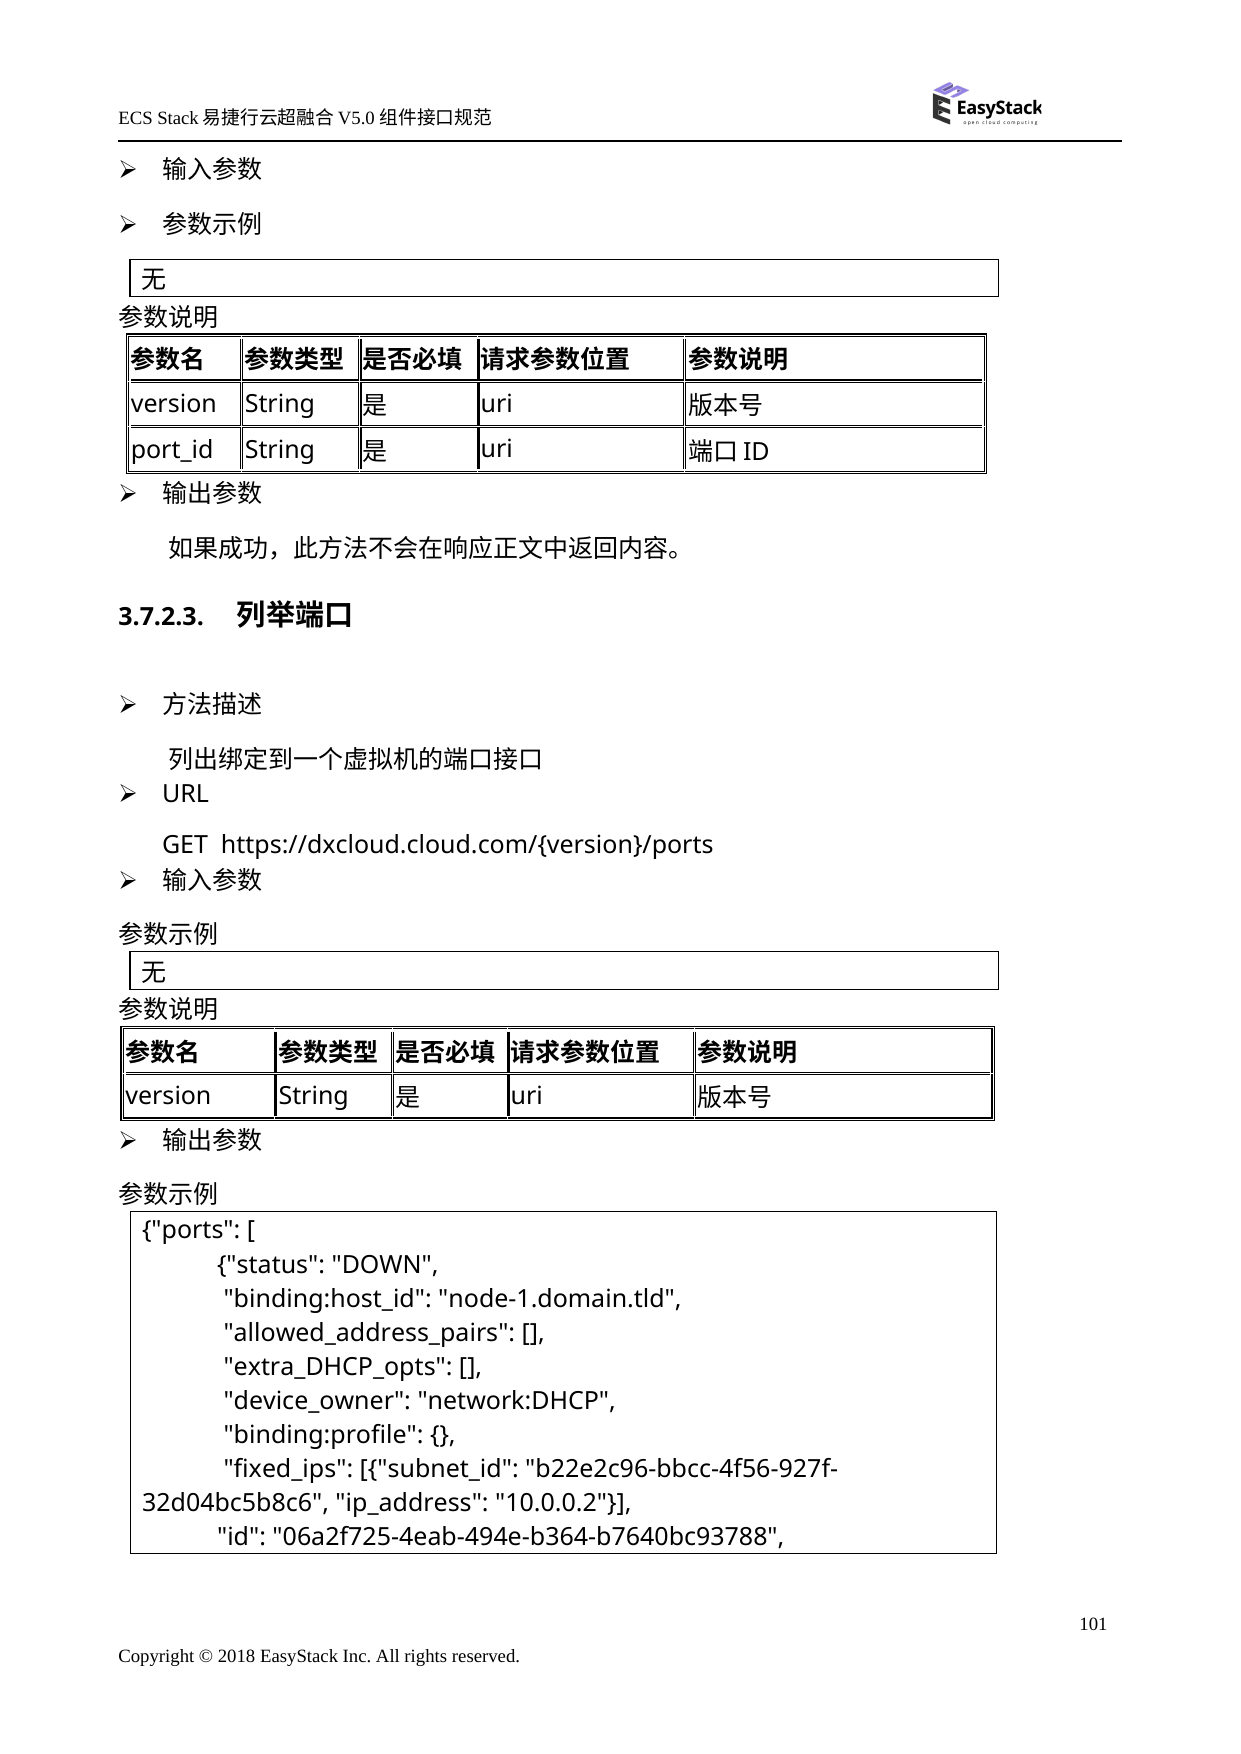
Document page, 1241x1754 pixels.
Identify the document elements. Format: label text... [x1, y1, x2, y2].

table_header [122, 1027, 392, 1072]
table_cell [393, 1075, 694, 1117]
subtitle 列举端口 [118, 591, 1097, 634]
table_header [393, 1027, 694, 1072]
text 列出绑定到一个虚拟机的端口接口 [118, 739, 1122, 776]
list URL [118, 776, 1122, 809]
text 参数说明 [118, 989, 1122, 1026]
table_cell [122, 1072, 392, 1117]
text GET https://dxcloud.cloud.com/{version}/ports [118, 827, 1122, 861]
text 参数说明 [118, 297, 1122, 333]
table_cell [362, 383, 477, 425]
text 如果成功，此方法不会在响应正文中返回内容。 [118, 528, 1122, 564]
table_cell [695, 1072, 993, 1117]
list 输入参数 [118, 861, 1122, 897]
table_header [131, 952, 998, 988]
list 输入参数 [118, 150, 1122, 186]
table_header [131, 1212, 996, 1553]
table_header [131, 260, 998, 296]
list 方法描述 [118, 685, 1122, 721]
picture [932, 82, 1042, 125]
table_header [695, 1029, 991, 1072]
list 输出参数 [118, 1121, 1122, 1157]
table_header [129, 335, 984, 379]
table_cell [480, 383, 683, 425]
list 参数示例 [118, 204, 1122, 241]
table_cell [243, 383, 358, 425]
text 参数示例 [118, 915, 1122, 951]
text 参数示例 [118, 1175, 1122, 1211]
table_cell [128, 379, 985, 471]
list 输出参数 [118, 474, 1122, 510]
